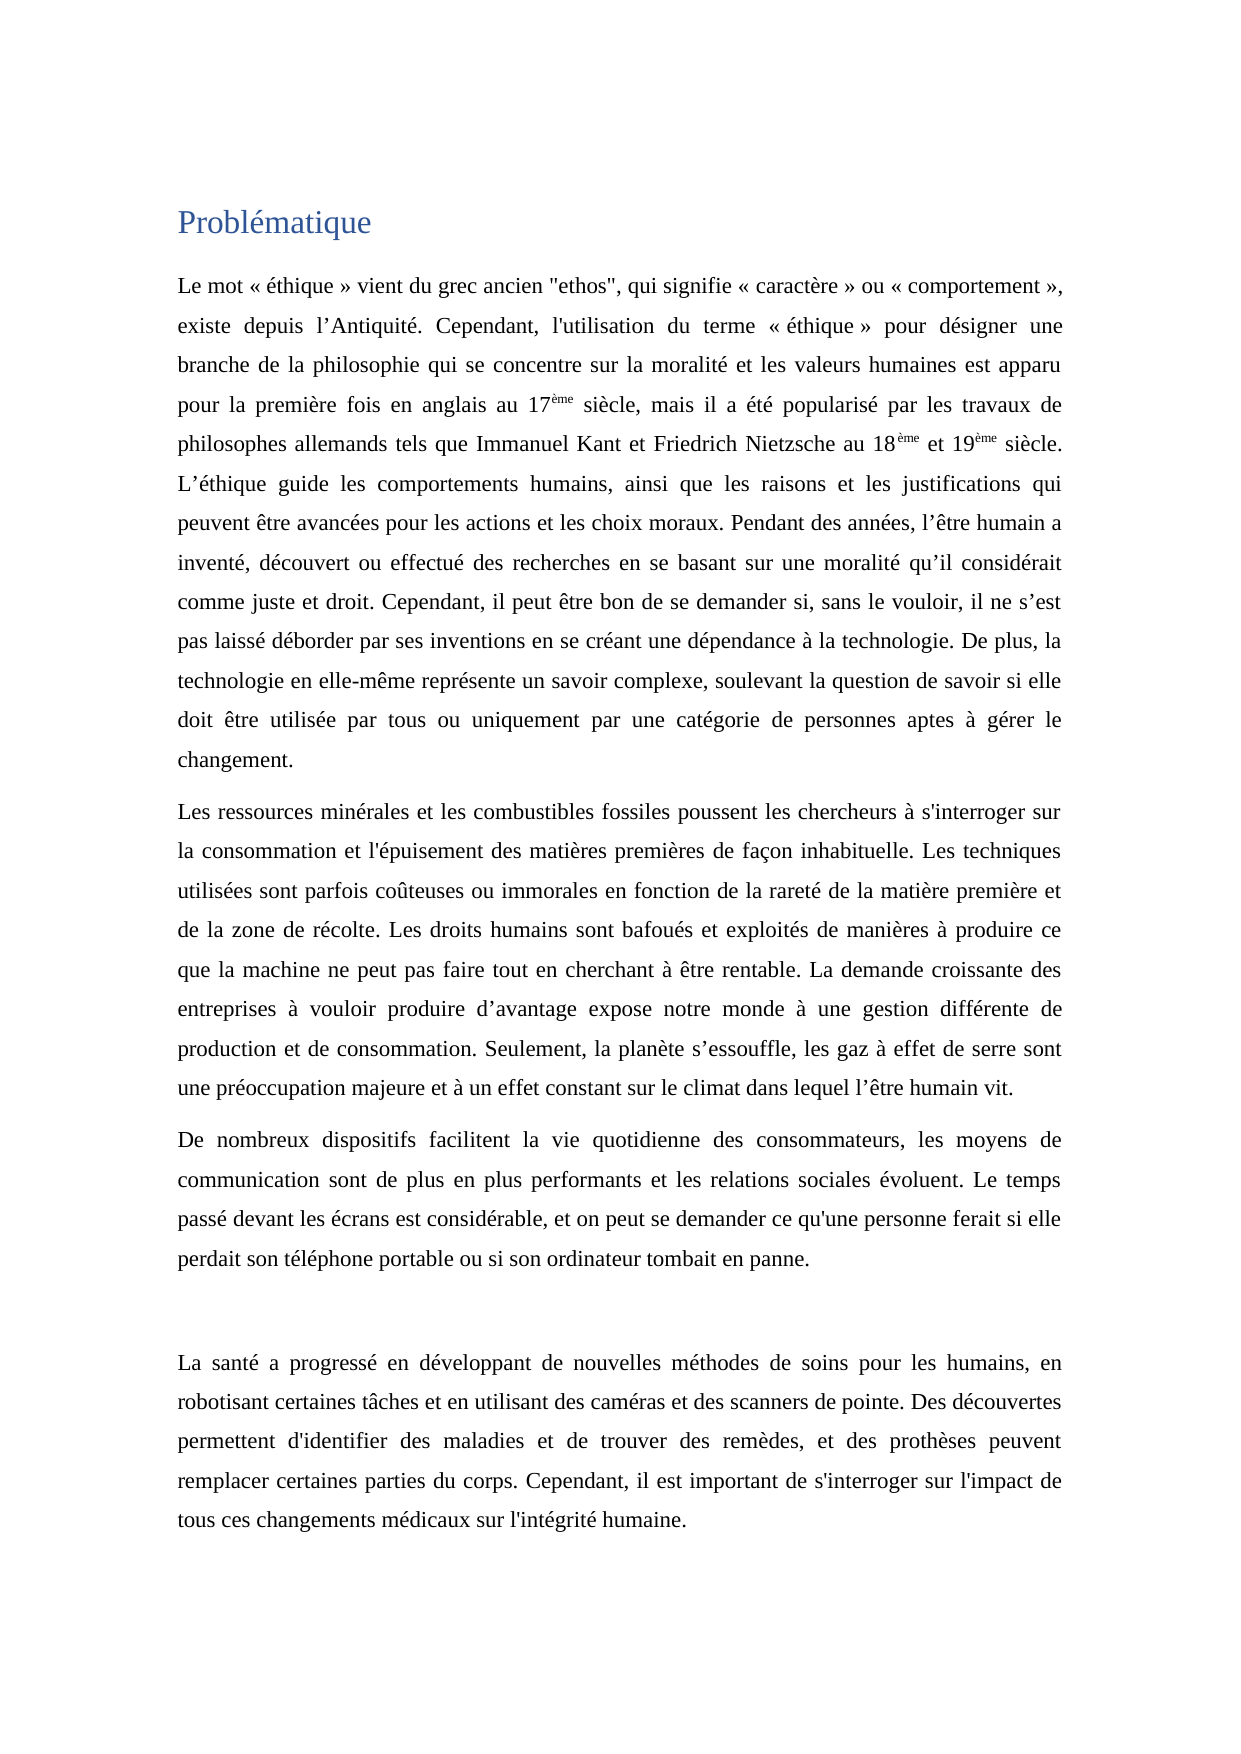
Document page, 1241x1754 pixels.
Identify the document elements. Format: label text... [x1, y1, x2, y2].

text La santé a progressé en développant de nouvelles méthodes de soins pour les humains, en robotisant certaines tâches et en utilisant des caméras et des scanners de pointe. Des découvertes permettent d'identifier des maladies et de trouver des remèdes, et des prothèses peuvent remplacer certaines parties du corps. Cependant, il est important de s'interroger sur l'impact de tous ces changements médicaux sur l'intégrité humaine. [177, 1349, 1063, 1533]
text Les ressources minérales et les combustibles fossiles poussent les chercheurs à s'interroger sur la consommation et l'épuisement des matières premières de façon inhabituelle. Les techniques utilisées sont parfois coûteuses ou immorales en fonction de la rareté de la matière première et de la zone de récolte. Les droits humains sont bafoués et exploités de manières à produire ce que la machine ne peut pas faire tout en cherchant à être rentable. La demande croissante des entreprises à vouloir produire d’avantage expose notre monde à une gestion différente de production et de consommation. Seulement, la planète s’essouffle, les gaz à effet de serre sont une préoccupation majeure et à un effet constant sur le climat dans lequel l’être humain vit. [177, 798, 1063, 1101]
text Le mot « éthique » vient du grec ancien "ethos", qui signifie « caractère » ou « comportement », existe depuis l’Antiquité. Cependant, l'utilisation du terme « éthique » pour désigner une branche de la philosophie qui se concentre sur la moralité et les valeurs humaines est apparu pour la première fois en anglais au 17ème siècle, mais il a été popularisé par les travaux de philosophes allemands tels que Immanuel Kant et Friedrich Nietzsche au 18ème et 19ème siècle. L’éthique guide les comportements humains, ainsi que les raisons et les justifications qui peuvent être avancées pour les actions et les choix moraux. Pendant des années, l’être humain a inventé, découvert ou effectué des recherches en se basant sur une moralité qu’il considérait comme juste et droit. Cependant, il peut être bon de se demander si, sans le vouloir, il ne s’est pas laissé déborder par ses inventions en se créant une dépendance à la technologie. De plus, la technologie en elle-même représente un savoir complexe, soulevant la question de savoir si elle doit être utilisée par tous ou uniquement par une catégorie de personnes aptes à gérer le changement. [177, 272, 1063, 772]
text De nombreux dispositifs facilitent la vie quotidienne des consommateurs, les moyens de communication sont de plus en plus performants et les relations sociales évoluent. Le temps passé devant les écrans est considérable, et on peut se demander ce qu'une personne ferait si elle perdait son téléphone portable ou si son ordinateur tombait en panne. [177, 1126, 1063, 1271]
subtitle Problématique [177, 202, 1063, 241]
